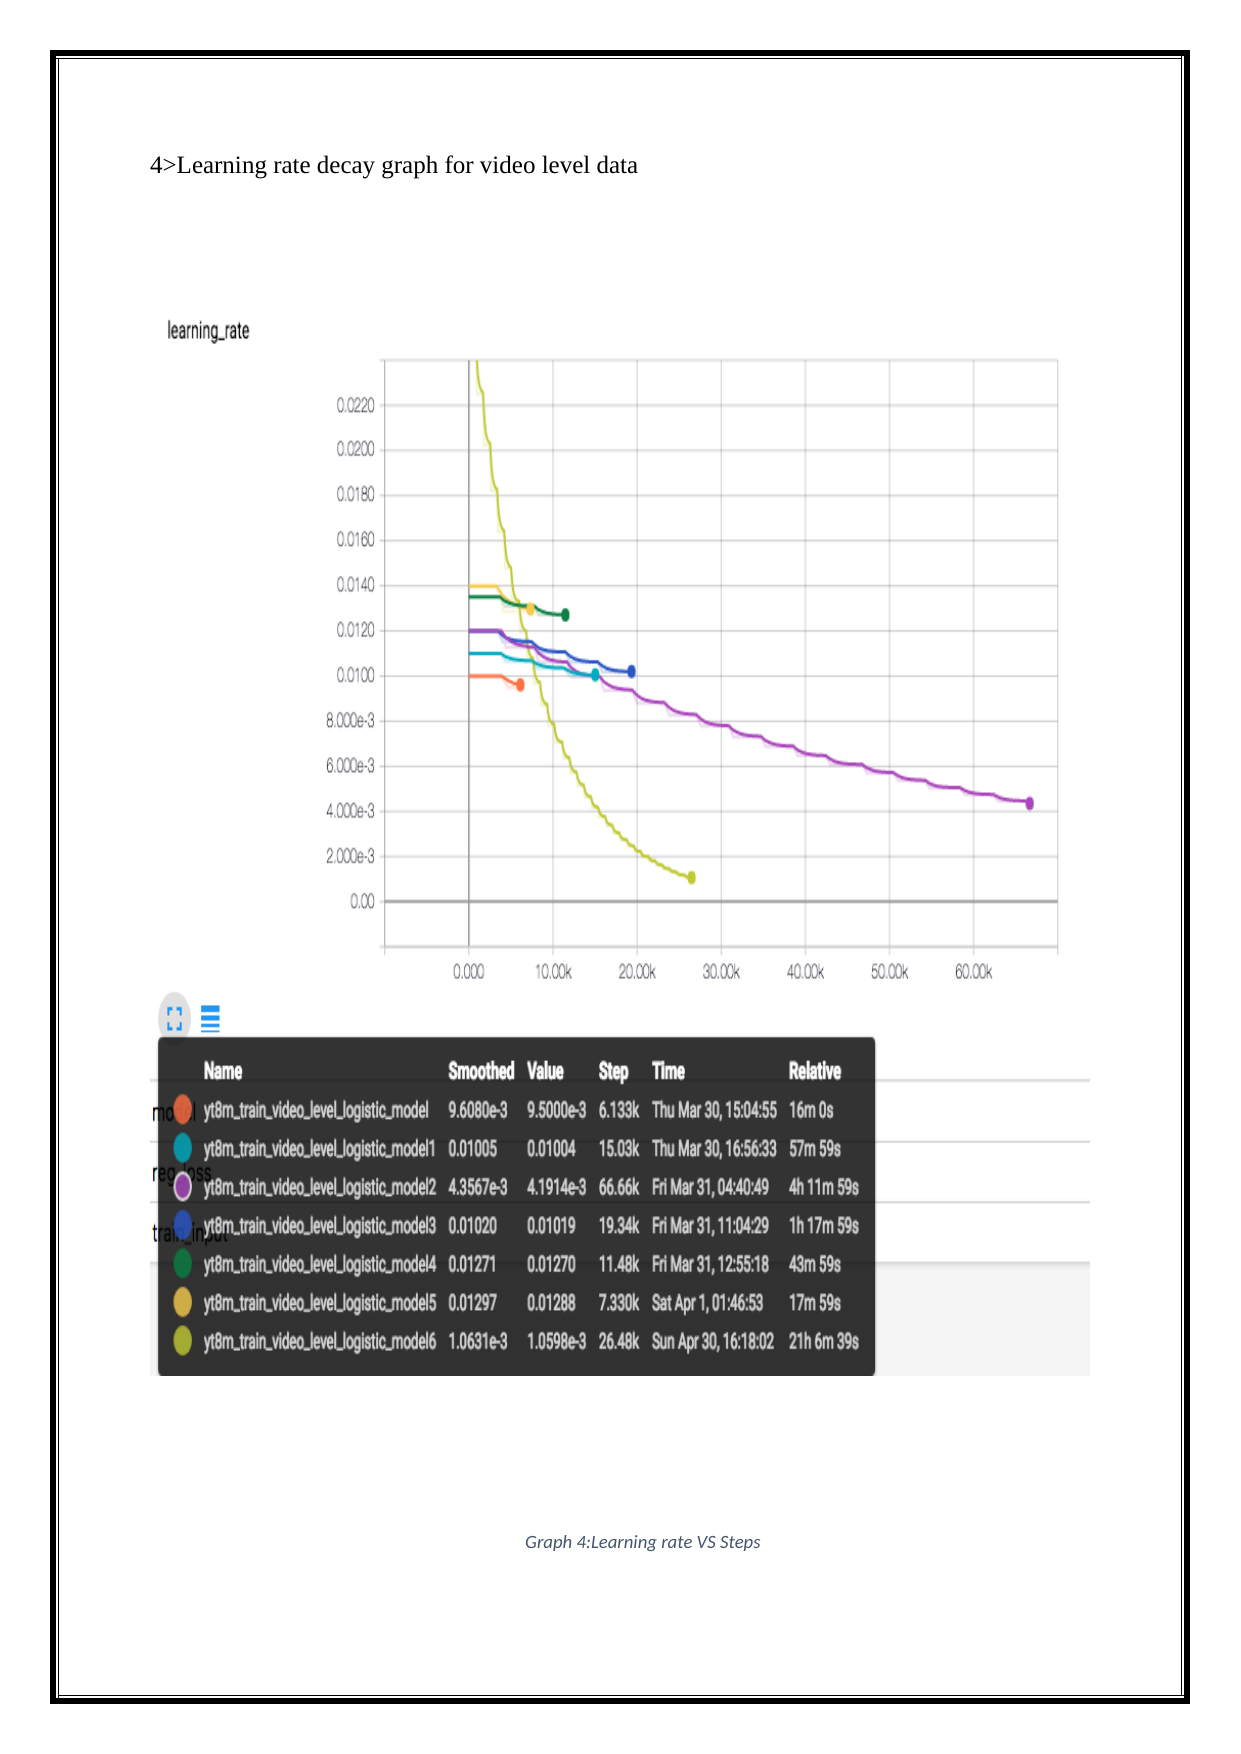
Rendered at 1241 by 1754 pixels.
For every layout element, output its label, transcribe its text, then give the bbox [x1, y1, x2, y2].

picture [150, 307, 1091, 1376]
text Graph 4:Learning rate VS Steps [450, 1531, 1090, 1553]
text 4>Learning rate decay graph for video level data [150, 150, 1090, 179]
